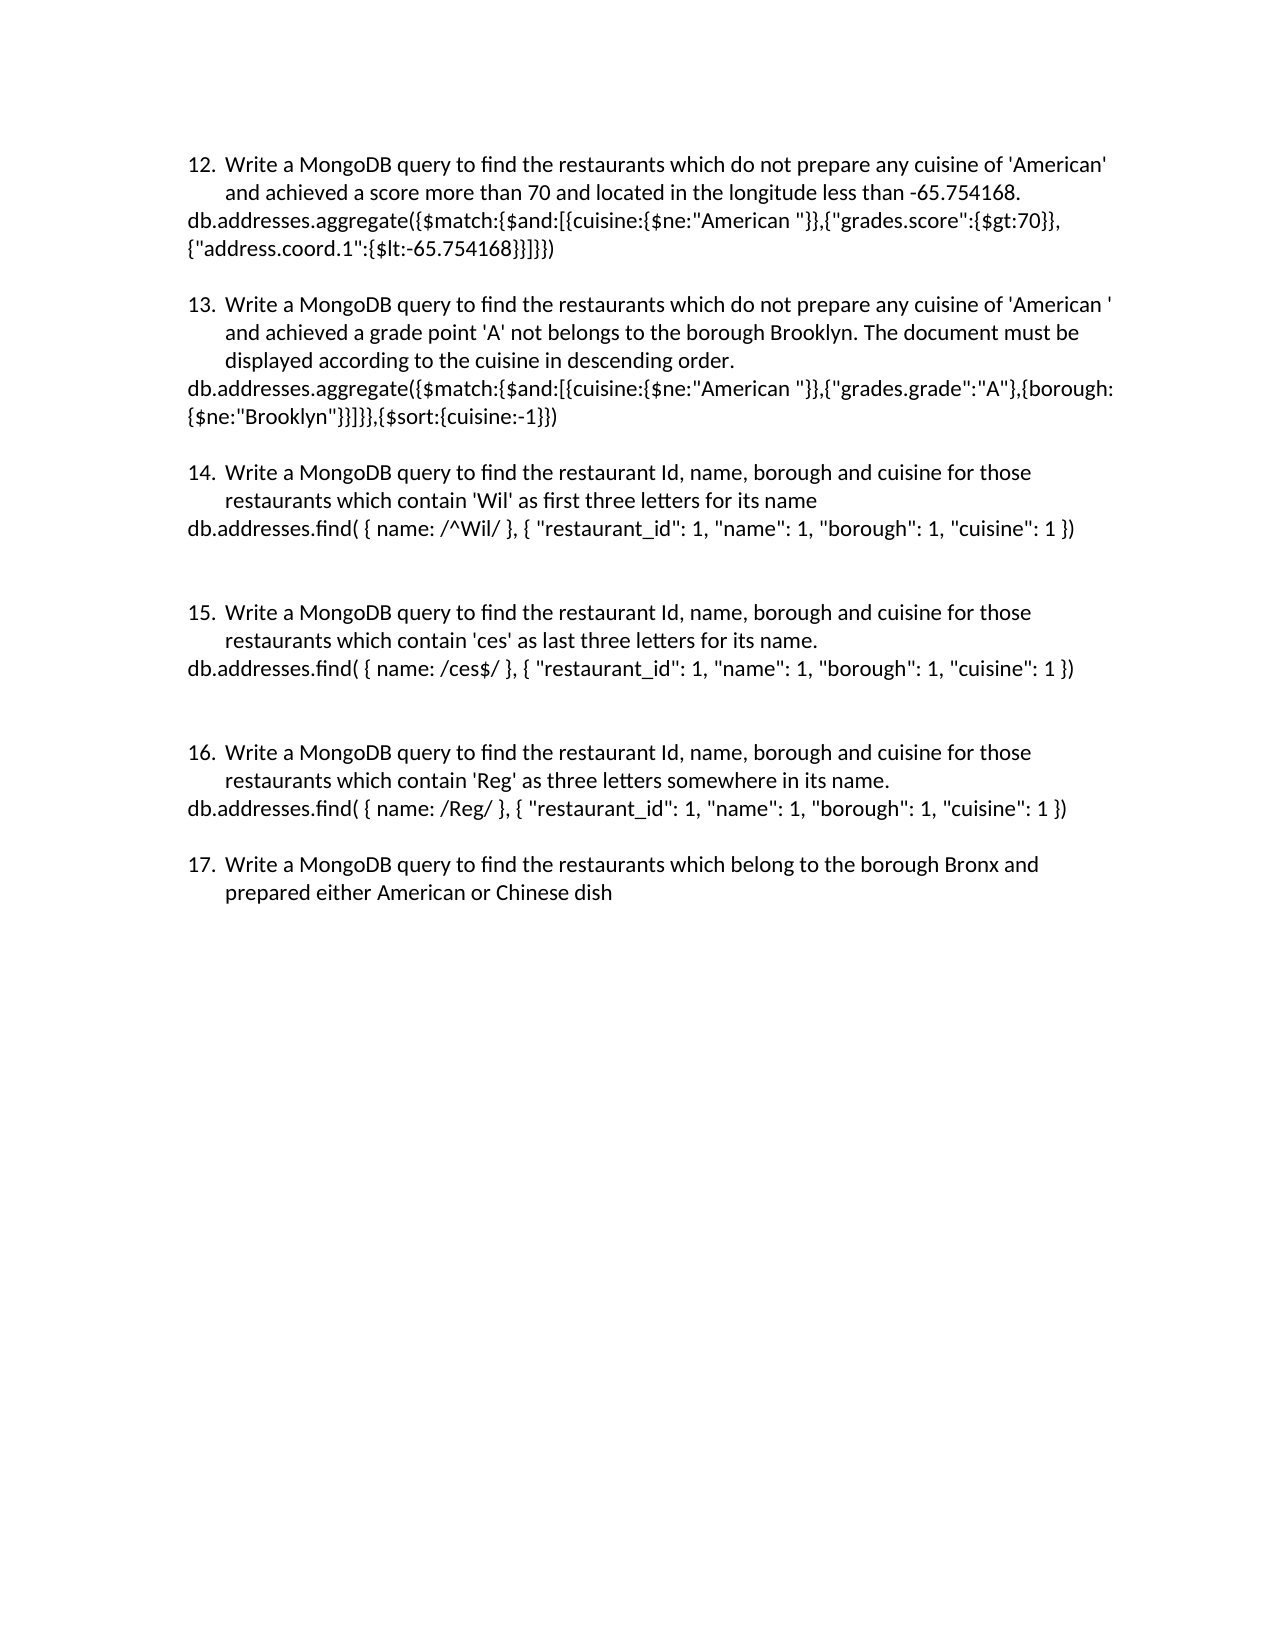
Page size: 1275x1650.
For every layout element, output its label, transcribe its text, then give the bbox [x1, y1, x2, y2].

list Write a MongoDB query to find the restaurant Id, name, borough and cuisine for those restaurants which contain 'Wil' as first three letters for its name [187, 458, 1125, 514]
list Write a MongoDB query to find the restaurants which belong to the borough Bronx and prepared either American or Chinese dish [187, 851, 1125, 907]
list Write a MongoDB query to find the restaurants which do not prepare any cuisine of 'American' and achieved a score more than 70 and located in the longitude less than -65.754168. [187, 150, 1125, 206]
text db.addresses.find( { name: /ces$/ }, { "restaurant_id": 1, "name": 1, "borough": 1, "cuisine": 1 }) [187, 654, 1125, 682]
list Write a MongoDB query to find the restaurant Id, name, borough and cuisine for those restaurants which contain 'ces' as last three letters for its name. [187, 598, 1125, 654]
list Write a MongoDB query to find the restaurant Id, name, borough and cuisine for those restaurants which contain 'Reg' as three letters somewhere in its name. [187, 738, 1125, 794]
text db.addresses.aggregate({$match:{$and:[{cuisine:{$ne:"American "}},{"grades.grade":"A"},{borough:{$ne:"Brooklyn"}}]}},{$sort:{cuisine:-1}}) [187, 374, 1125, 430]
text db.addresses.find( { name: /Reg/ }, { "restaurant_id": 1, "name": 1, "borough": 1, "cuisine": 1 }) [187, 794, 1125, 822]
text db.addresses.aggregate({$match:{$and:[{cuisine:{$ne:"American "}},{"grades.score":{$gt:70}},{"address.coord.1":{$lt:-65.754168}}]}}) [187, 206, 1125, 262]
text db.addresses.find( { name: /^Wil/ }, { "restaurant_id": 1, "name": 1, "borough": 1, "cuisine": 1 }) [187, 514, 1125, 542]
list Write a MongoDB query to find the restaurants which do not prepare any cuisine of 'American ' and achieved a grade point 'A' not belongs to the borough Brooklyn. The document must be displayed according to the cuisine in descending order. [187, 290, 1125, 374]
